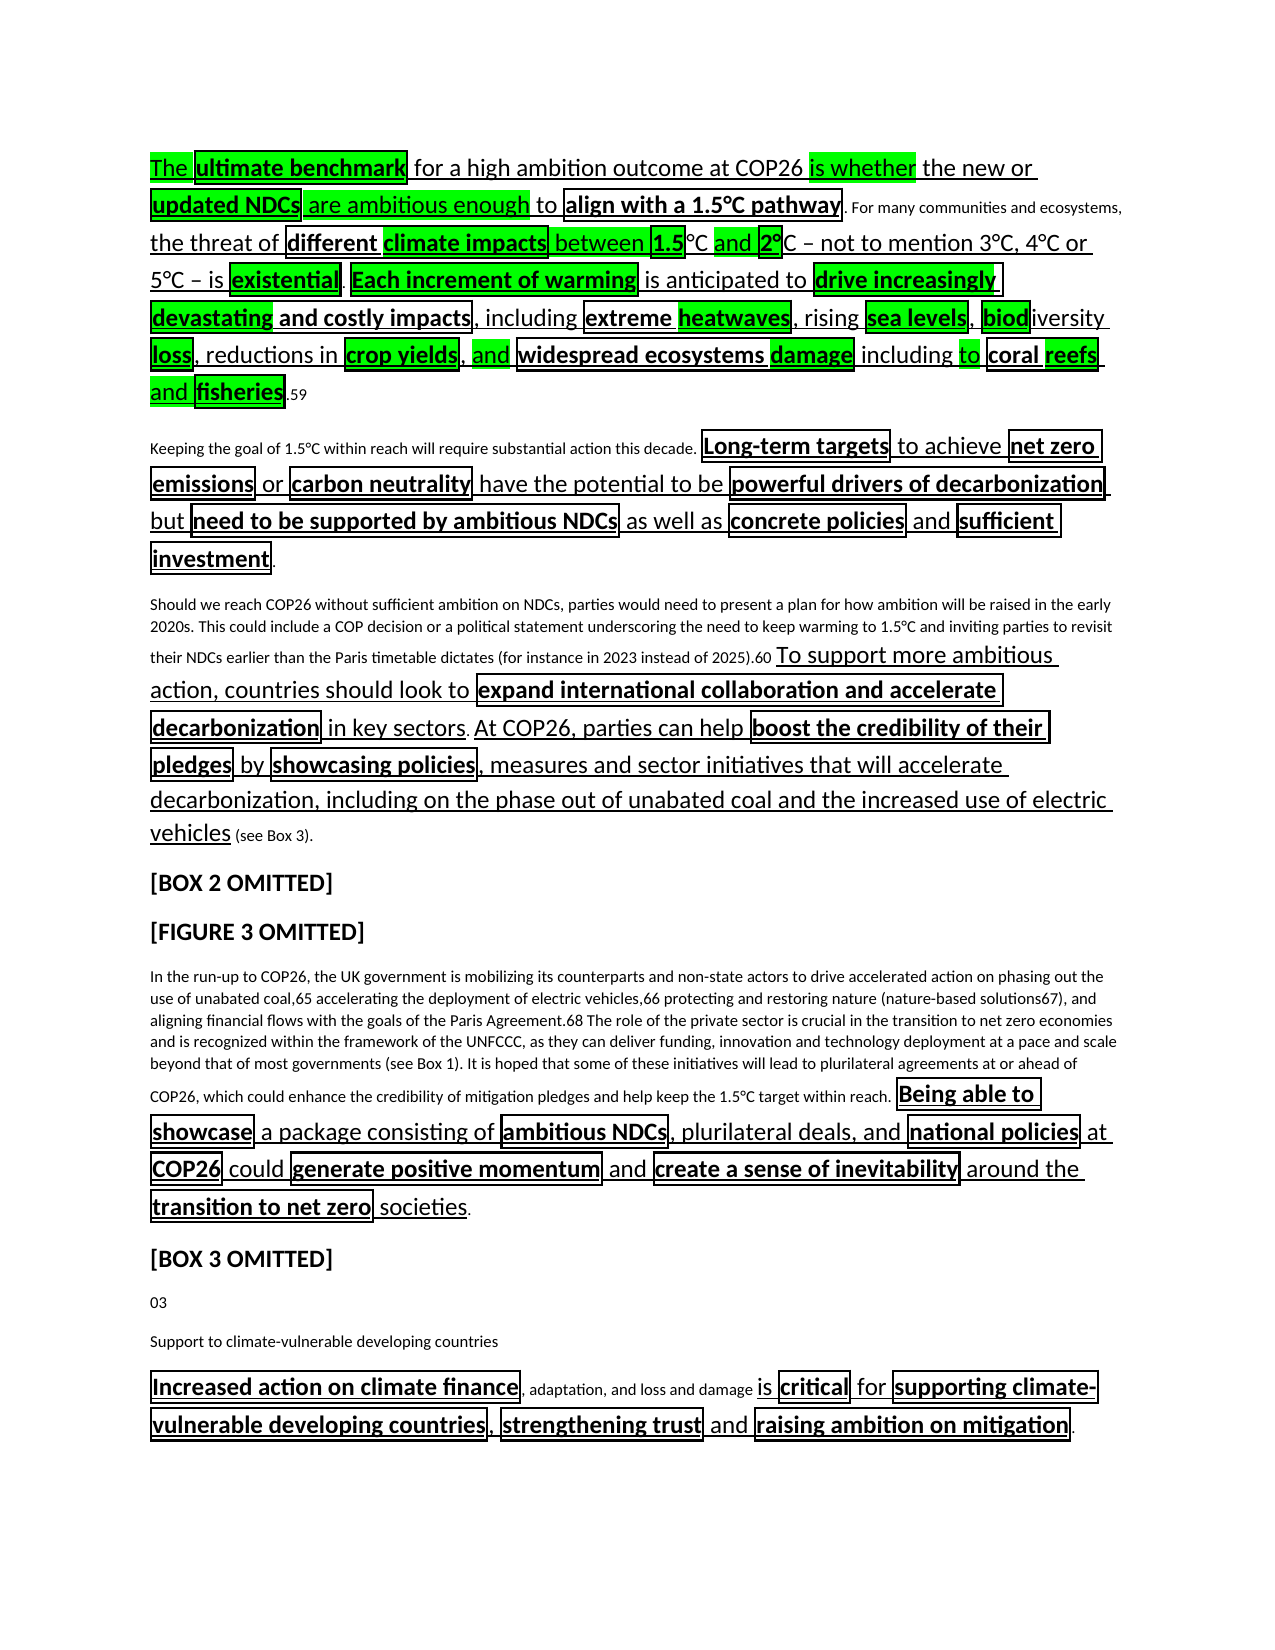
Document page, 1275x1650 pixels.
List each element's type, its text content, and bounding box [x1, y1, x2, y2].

text Should we reach COP26 without sufficient ambition on NDCs, parties would need to present a plan for how ambition will be raised in the early 2020s. This could include a COP decision or a political statement underscoring the need to keep warming to 1.5°C and inviting parties to revisit their NDCs earlier than the Paris timetable dictates (for instance in 2023 instead of 2025).60 To support more ambitious action, countries should look to expand international collaboration and accelerate decarbonization in key sectors. At COP26, parties can help boost the credibility of their pledges by showcasing policies, measures and sector initiatives that will accelerate decarbonization, including on the phase out of unabated coal and the increased use of electric vehicles (see Box 3). [150, 595, 1125, 848]
text [BOX 3 OMITTED] [150, 1243, 1125, 1273]
text In the run-up to COP26, the UK government is mobilizing its counterparts and non-state actors to drive accelerated action on phasing out the use of unabated coal,65 accelerating the deployment of electric vehicles,66 protecting and restoring nature (nature-based solutions67), and aligning financial flows with the goals of the Paris Agreement.68 The role of the private sector is crucial in the transition to net zero economies and is recognized within the framework of the UNFCCC, as they can deliver funding, innovation and technology deployment at a pace and scale beyond that of most governments (see Box 1). It is hoped that some of these initiatives will lead to plurilateral agreements at or ahead of COP26, which could enhance the credibility of mitigation pledges and help keep the 1.5°C target within reach. Being able to showcase a package consisting of ambitious NDCs, plurilateral deals, and national policies at COP26 could generate positive momentum and create a sense of inevitability around the transition to net zero societies. [150, 966, 1125, 1223]
text [BOX 2 OMITTED] [150, 867, 1125, 897]
text The ultimate benchmark for a high ambition outcome at COP26 is whether the new or updated NDCs are ambitious enough to align with a 1.5°C pathway. For many communities and ecosystems, the threat of different climate impacts between 1.5°C and 2°C – not to mention 3°C, 4°C or 5°C – is existential. Each increment of warming is anticipated to drive increasingly devastating and costly impacts, including extreme heatwaves, rising sea levels, biodiversity loss, reductions in crop yields, and widespread ecosystems damage including to coral reefs and fisheries.59 [150, 150, 1125, 409]
text [FIGURE 3 OMITTED] [150, 916, 1125, 947]
text Keeping the goal of 1.5°C within reach will require substantial action this decade. Long-term targets to achieve net zero emissions or carbon neutrality have the potential to be powerful drivers of decarbonization but need to be supported by ambitious NDCs as well as concrete policies and sufficient investment. [150, 428, 1125, 575]
text Increased action on climate finance, adaptation, and loss and damage is critical for supporting climate-vulnerable developing countries, strengthening trust and raising ambition on mitigation. [150, 1369, 1125, 1442]
text Support to climate-vulnerable developing countries [150, 1331, 1125, 1351]
text 03 [150, 1292, 1125, 1313]
